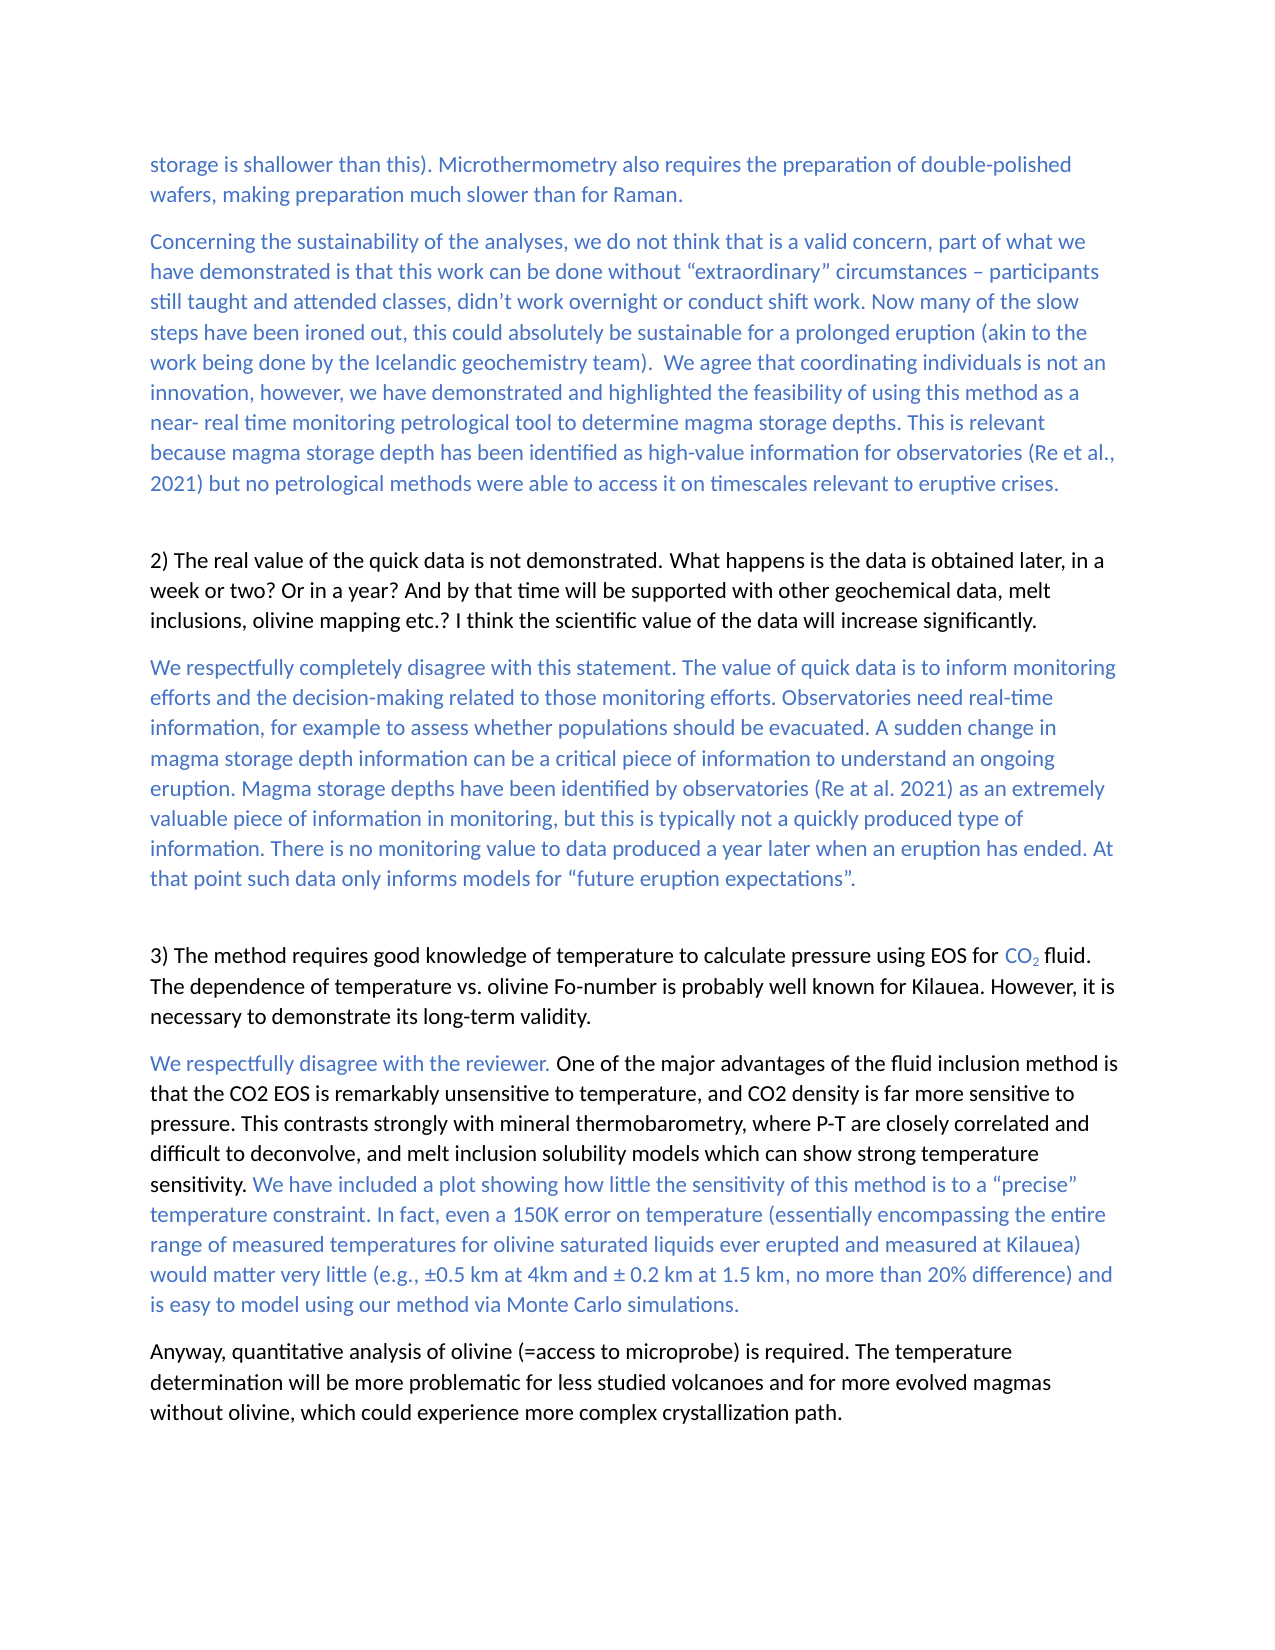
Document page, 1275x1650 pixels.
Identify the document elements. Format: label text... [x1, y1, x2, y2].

text Concerning the sustainability of the analyses, we do not think that is a valid concern, part of what we have demonstrated is that this work can be done without “extraordinary” circumstances – participants still taught and attended classes, didn’t work overnight or conduct shift work. Now many of the slow steps have been ironed out, this could absolutely be sustainable for a prolonged eruption (akin to the work being done by the Icelandic geochemistry team). We agree that coordinating individuals is not an innovation, however, we have demonstrated and highlighted the feasibility of using this method as a near- real time monitoring petrological tool to determine magma storage depths. This is relevant because magma storage depth has been identified as high-value information for observatories (Re et al., 2021) but no petrological methods were able to access it on timescales relevant to eruptive crises. [150, 227, 1125, 497]
text Anyway, quantitative analysis of olivine (=access to microprobe) is required. The temperature determination will be more problematic for less studied volcanoes and for more evolved magmas without olivine, which could experience more complex crystallization path. [150, 1337, 1125, 1426]
text 2) The real value of the quick data is not demonstrated. What happens is the data is obtained later, in a week or two? Or in a year? And by that time will be supported with other geochemical data, melt inclusions, olivine mapping etc.? I think the scientific value of the data will increase significantly. [150, 516, 1125, 634]
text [150, 150, 1125, 208]
text We respectfully completely disagree with this statement. The value of quick data is to inform monitoring efforts and the decision-making related to those monitoring efforts. Observatories need real-time information, for example to assess whether populations should be evacuated. A sudden change in magma storage depth information can be a critical piece of information to understand an ongoing eruption. Magma storage depths have been identified by observatories (Re at al. 2021) as an extremely valuable piece of information in monitoring, but this is typically not a quickly produced type of information. There is no monitoring value to data produced a year later when an eruption has ended. At that point such data only informs models for “future eruption expectations”. [150, 653, 1125, 893]
text We respectfully disagree with the reviewer. One of the major advantages of the fluid inclusion method is that the CO2 EOS is remarkably unsensitive to temperature, and CO2 density is far more sensitive to pressure. This contrasts strongly with mineral thermobarometry, where P-T are closely correlated and difficult to deconvolve, and melt inclusion solubility models which can show strong temperature sensitivity. We have included a plot showing how little the sensitivity of this method is to a “precise” temperature constraint. In fact, even a 150K error on temperature (essentially encompassing the entire range of measured temperatures for olivine saturated liquids ever erupted and measured at Kilauea) would matter very little (e.g., ±0.5 km at 4km and ± 0.2 km at 1.5 km, no more than 20% difference) and is easy to model using our method via Monte Carlo simulations. [150, 1049, 1125, 1319]
text 3) The method requires good knowledge of temperature to calculate pressure using EOS for CO2 fluid. The dependence of temperature vs. olivine Fo-number is probably well known for Kilauea. However, it is necessary to demonstrate its long-term validity. [150, 911, 1125, 1030]
